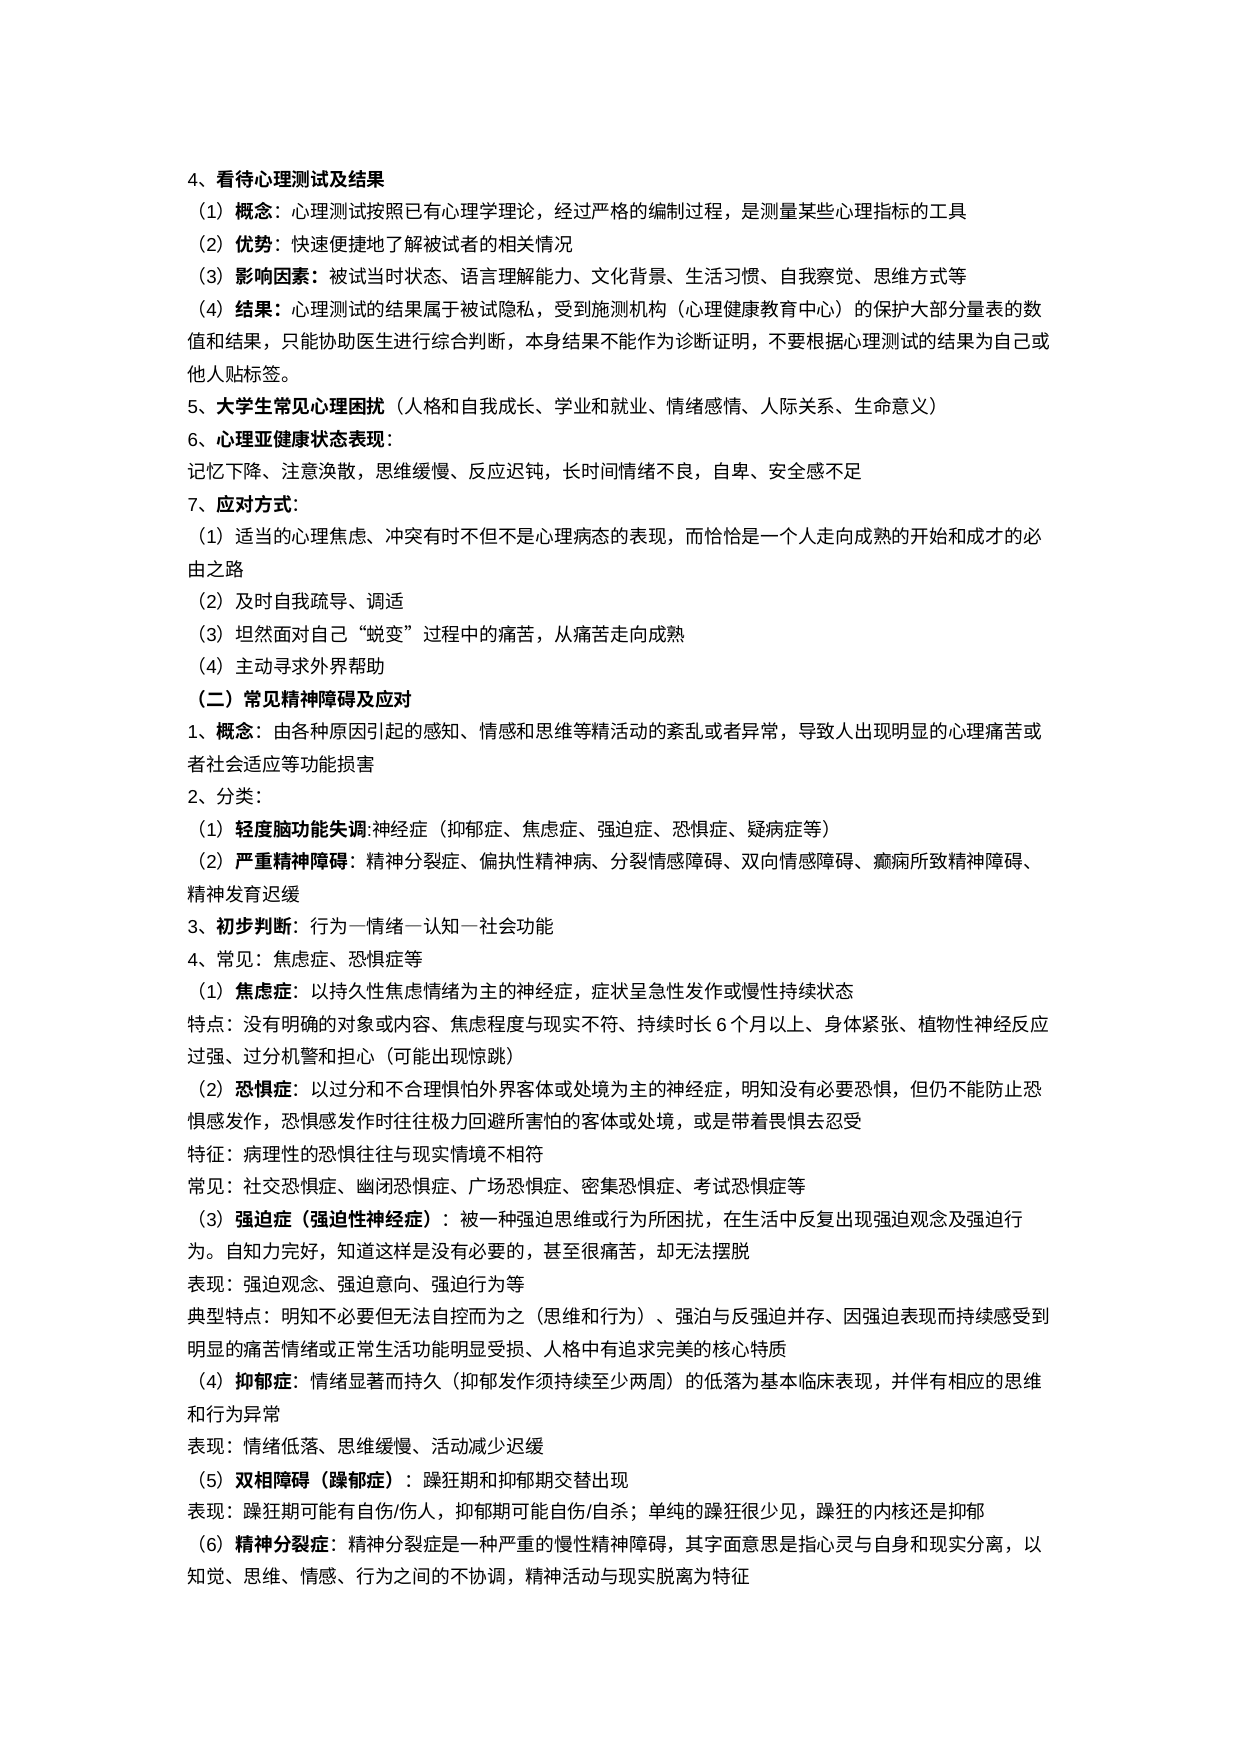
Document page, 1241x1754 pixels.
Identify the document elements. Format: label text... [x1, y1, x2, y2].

list 典型特点：明知不必要但无法自控而为之（思维和行为）、强泊与反强迫并存、因强迫表现而持续感受到明显的痛苦情绪或正常生活功能明显受损、人格中有追求完美的核心特质 [187, 1299, 1053, 1364]
list 特征：病理性的恐惧往往与现实情境不相符 [187, 1137, 1053, 1169]
list （2）恐惧症：以过分和不合理惧怕外界客体或处境为主的神经症，明知没有必要恐惧，但仍不能防止恐惧感发作，恐惧感发作时往往极力回避所害怕的客体或处境，或是带着畏惧去忍受 [187, 1072, 1053, 1137]
list 3、初步判断：行为—情绪—认知—社会功能 [187, 909, 1053, 942]
list 2、分类： [187, 779, 1053, 812]
list 精神分裂症：精神分裂症是一种严重的慢性精神障碍，其字面意思是指心灵与自身和现实分离，以知觉、思维、情感、行为之间的不协调，精神活动与现实脱离为特征 [187, 1527, 1053, 1592]
list 表现：躁狂期可能有自伤/伤人，抑郁期可能自伤/自杀；单纯的躁狂很少见，躁狂的内核还是抑郁 [187, 1494, 1053, 1527]
list （2）优势：快速便捷地了解被试者的相关情况 [187, 227, 1053, 259]
list 坦然面对自己“蜕变”过程中的痛苦，从痛苦走向成熟 [187, 617, 1053, 649]
list （1）焦虑症：以持久性焦虑情绪为主的神经症，症状呈急性发作或慢性持续状态 [187, 974, 1053, 1007]
list （3）影响因素：被试当时状态、语言理解能力、文化背景、生活习惯、自我察觉、思维方式等 [187, 259, 1053, 292]
list 5、大学生常见心理困扰（人格和自我成长、学业和就业、情绪感情、人际关系、生命意义） [187, 389, 1053, 422]
list 记忆下降、注意涣散，思维缓慢、反应迟钝，长时间情绪不良，自卑、安全感不足 [187, 454, 1053, 487]
list 4、看待心理测试及结果 [187, 162, 1053, 194]
list （2）严重精神障碍：精神分裂症、偏执性精神病、分裂情感障碍、双向情感障碍、癫痫所致精神障碍、精神发育迟缓 [187, 844, 1053, 909]
list 主动寻求外界帮助 [187, 649, 1053, 682]
list 常见：社交恐惧症、幽闭恐惧症、广场恐惧症、密集恐惧症、考试恐惧症等 [187, 1169, 1053, 1202]
list 应对方式： [187, 487, 1053, 519]
list （4）结果：心理测试的结果属于被试隐私，受到施测机构（心理健康教育中心）的保护大部分量表的数值和结果，只能协助医生进行综合判断，本身结果不能作为诊断证明，不要根据心理测试的结果为自己或他人贴标签。 [187, 292, 1053, 389]
list 表现：强迫观念、强迫意向、强迫行为等 [187, 1267, 1053, 1299]
list 4、常见：焦虑症、恐惧症等 [187, 942, 1053, 974]
list 常见精神障碍及应对 [187, 682, 1053, 714]
list （4）抑郁症：情绪显著而持久（抑郁发作须持续至少两周）的低落为基本临床表现，并伴有相应的思维和行为异常 [187, 1364, 1053, 1429]
list 1、概念：由各种原因引起的感知、情感和思维等精活动的紊乱或者异常，导致人出现明显的心理痛苦或者社会适应等功能损害 [187, 714, 1053, 779]
list 表现：情绪低落、思维缓慢、活动减少迟缓 [187, 1429, 1053, 1462]
list 6、心理亚健康状态表现： [187, 422, 1053, 454]
list （1）轻度脑功能失调:神经症（抑郁症、焦虑症、强迫症、恐惧症、疑病症等） [187, 812, 1053, 844]
list 特点：没有明确的对象或内容、焦虑程度与现实不符、持续时长6个月以上、身体紧张、植物性神经反应过强、过分机警和担心（可能出现惊跳） [187, 1007, 1053, 1072]
list 及时自我疏导、调适 [187, 584, 1053, 617]
list （1）概念：心理测试按照已有心理学理论，经过严格的编制过程，是测量某些心理指标的工具 [187, 194, 1053, 227]
list 适当的心理焦虑、冲突有时不但不是心理病态的表现，而恰恰是一个人走向成熟的开始和成才的必由之路 [187, 519, 1053, 584]
list 双相障碍（躁郁症）：躁狂期和抑郁期交替出现 [187, 1462, 1053, 1494]
list （3）强迫症（强迫性神经症）：被一种强迫思维或行为所困扰，在生活中反复出现强迫观念及强迫行为。自知力完好，知道这样是没有必要的，甚至很痛苦，却无法摆脱 [187, 1202, 1053, 1267]
